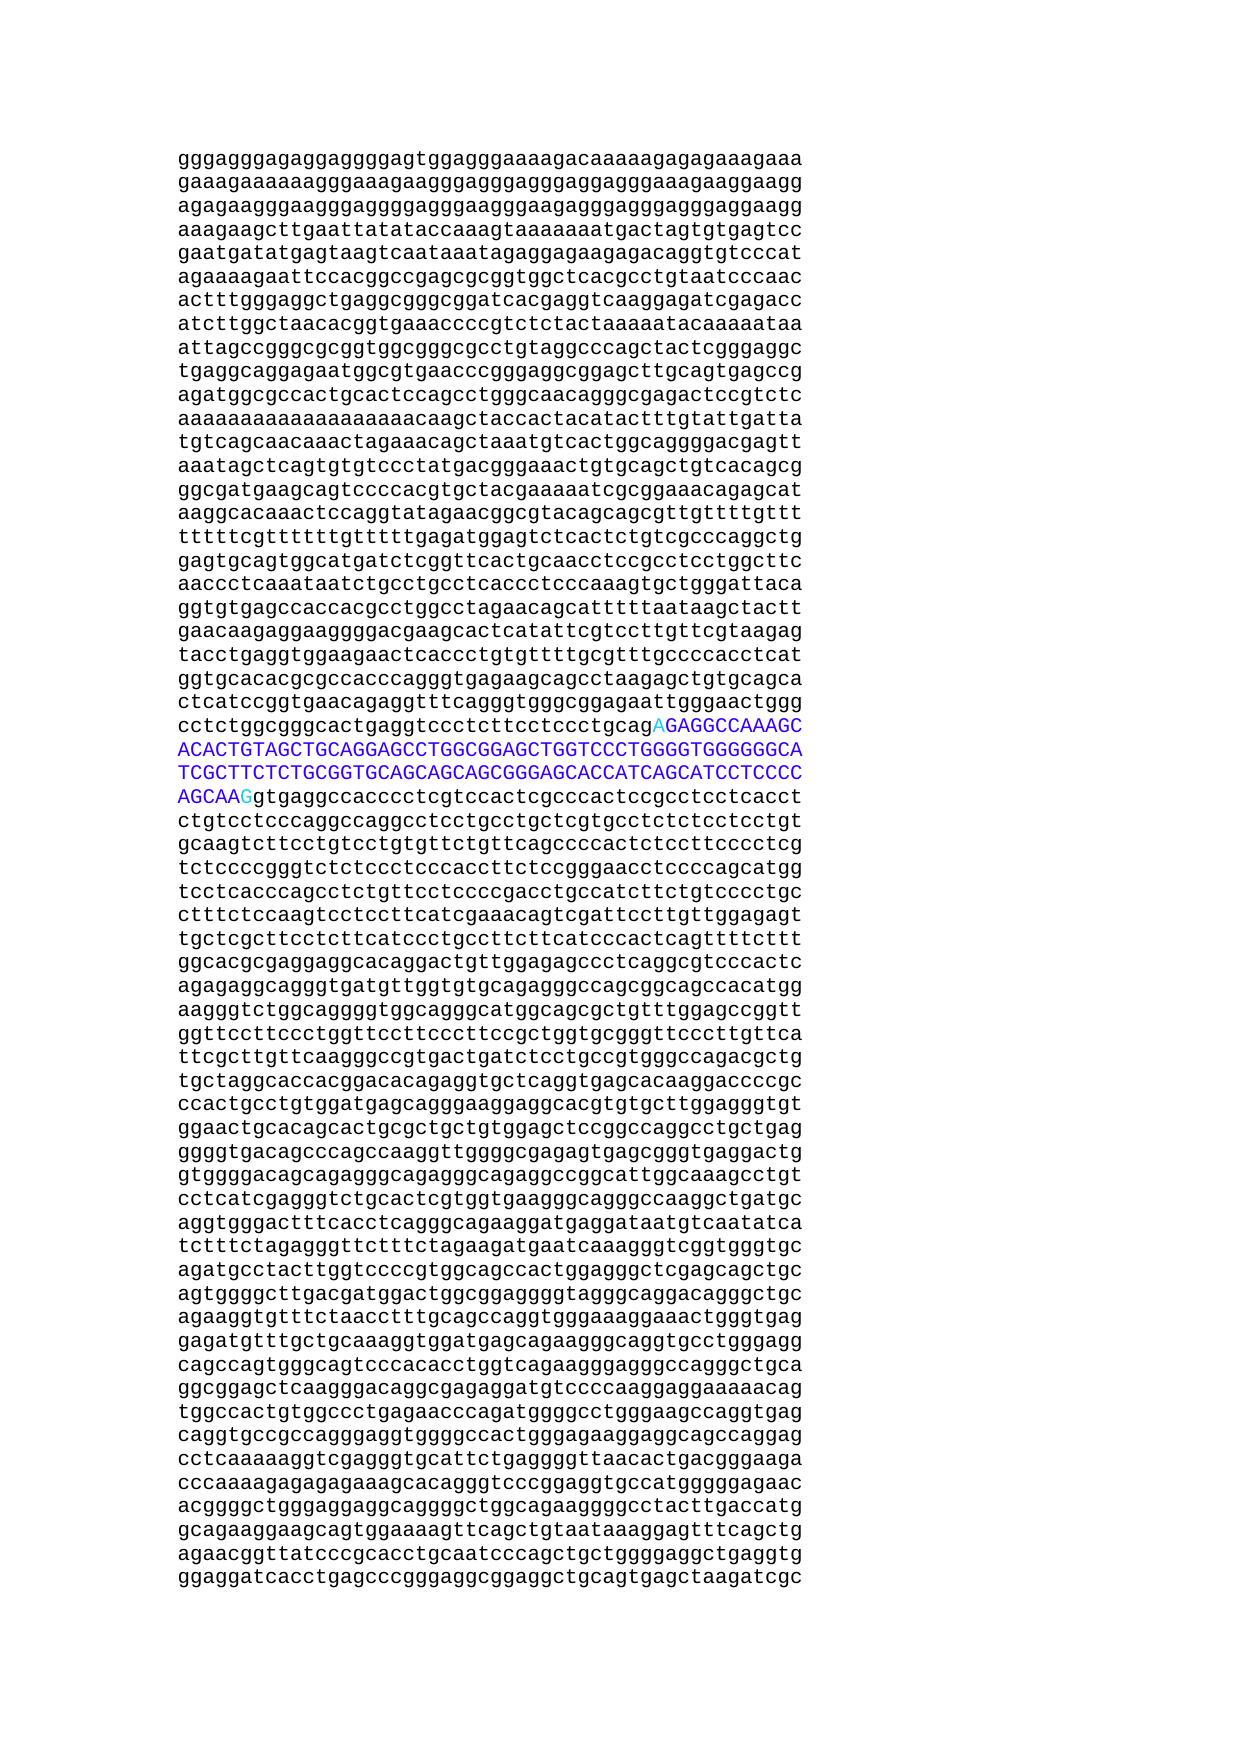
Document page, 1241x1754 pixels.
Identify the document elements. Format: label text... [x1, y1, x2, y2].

text ggtgcacacgcgccacccagggtgagaagcagcctaagagctgtgcagca [177, 668, 1063, 691]
text aaaaaaaaaaaaaaaaaaacaagctaccactacatactttgtattgatta [177, 408, 1063, 431]
text acggggctgggaggaggcaggggctggcagaaggggcctacttgaccatg [177, 1495, 1063, 1519]
text ggcgatgaagcagtccccacgtgctacgaaaaatcgcggaaacagagcat [177, 479, 1063, 502]
text agaaggtgtttctaacctttgcagccaggtgggaaaggaaactgggtgag [177, 1306, 1063, 1330]
text gaaagaaaaaagggaaagaagggagggagggaggagggaaagaaggaagg [177, 171, 1063, 195]
text ggtgtgagccaccacgcctggcctagaacagcatttttaataagctactt [177, 597, 1063, 621]
text gcagaaggaagcagtggaaaagttcagctgtaataaaggagtttcagctg [177, 1519, 1063, 1543]
text gcaagtcttcctgtcctgtgttctgttcagccccactctccttcccctcg [177, 833, 1063, 857]
text ctttctccaagtcctccttcatcgaaacagtcgattccttgttggagagt [177, 904, 1063, 928]
text ggttccttccctggttccttcccttccgctggtgcgggttcccttgttca [177, 1022, 1063, 1046]
text tcctcacccagcctctgttcctccccgacctgccatcttctgtcccctgc [177, 881, 1063, 904]
text aaatagctcagtgtgtccctatgacgggaaactgtgcagctgtcacagcg [177, 455, 1063, 479]
text cctcaaaaaggtcgagggtgcattctgaggggttaacactgacgggaaga [177, 1448, 1063, 1472]
text aaccctcaaataatctgcctgcctcaccctcccaaagtgctgggattaca [177, 573, 1063, 597]
text aaagaagcttgaattatataccaaagtaaaaaaatgactagtgtgagtcc [177, 218, 1063, 242]
text gagtgcagtggcatgatctcggttcactgcaacctccgcctcctggcttc [177, 549, 1063, 573]
text ggaggatcacctgagcccgggaggcggaggctgcagtgagctaagatcgc [177, 1566, 1063, 1590]
text ccactgcctgtggatgagcagggaaggaggcacgtgtgcttggagggtgt [177, 1093, 1063, 1117]
text AGCAAGgtgaggccacccctcgtccactcgcccactccgcctcctcacct [177, 786, 1063, 810]
text ctcatccggtgaacagaggtttcagggtgggcggagaattgggaactggg [177, 691, 1063, 715]
text ggcacgcgaggaggcacaggactgttggagagccctcaggcgtcccactc [177, 952, 1063, 975]
text gaacaagaggaaggggacgaagcactcatattcgtccttgttcgtaagag [177, 621, 1063, 644]
text tgctaggcaccacggacacagaggtgctcaggtgagcacaaggaccccgc [177, 1070, 1063, 1093]
text aaggcacaaactccaggtatagaacggcgtacagcagcgttgttttgttt [177, 502, 1063, 526]
text agatggcgccactgcactccagcctgggcaacagggcgagactccgtctc [177, 384, 1063, 408]
text cctcatcgagggtctgcactcgtggtgaagggcagggccaaggctgatgc [177, 1188, 1063, 1212]
text ggaactgcacagcactgcgctgctgtggagctccggccaggcctgctgag [177, 1117, 1063, 1141]
text tggccactgtggccctgagaacccagatggggcctgggaagccaggtgag [177, 1401, 1063, 1424]
text agagaggcagggtgatgttggtgtgcagagggccagcggcagccacatgg [177, 975, 1063, 999]
text actttgggaggctgaggcgggcggatcacgaggtcaaggagatcgagacc [177, 289, 1063, 313]
text tttttcgttttttgtttttgagatggagtctcactctgtcgcccaggctg [177, 526, 1063, 549]
text agtggggcttgacgatggactggcggaggggtagggcaggacagggctgc [177, 1283, 1063, 1306]
text tgaggcaggagaatggcgtgaacccgggaggcggagcttgcagtgagccg [177, 360, 1063, 384]
text ctgtcctcccaggccaggcctcctgcctgctcgtgcctctctcctcctgt [177, 810, 1063, 833]
text tgctcgcttcctcttcatccctgccttcttcatcccactcagttttcttt [177, 928, 1063, 952]
text gagatgtttgctgcaaaggtggatgagcagaagggcaggtgcctgggagg [177, 1330, 1063, 1353]
text caggtgccgccagggaggtggggccactgggagaaggaggcagccaggag [177, 1424, 1063, 1448]
text gtggggacagcagagggcagagggcagaggccggcattggcaaagcctgt [177, 1164, 1063, 1188]
text ACACTGTAGCTGCAGGAGCCTGGCGGAGCTGGTCCCTGGGGTGGGGGGCA [177, 739, 1063, 762]
text ggcggagctcaagggacaggcgagaggatgtccccaaggaggaaaaacag [177, 1377, 1063, 1401]
text cccaaaagagagagaaagcacagggtcccggaggtgccatgggggagaac [177, 1472, 1063, 1495]
text cctctggcgggcactgaggtccctcttcctccctgcagAGAGGCCAAAGC [177, 715, 1063, 739]
text agatgcctacttggtccccgtggcagccactggagggctcgagcagctgc [177, 1259, 1063, 1283]
text ttcgcttgttcaagggccgtgactgatctcctgccgtgggccagacgctg [177, 1046, 1063, 1070]
text gggagggagaggaggggagtggagggaaaagacaaaaagagagaaagaaa [177, 148, 1063, 171]
text agaaaagaattccacggccgagcgcggtggctcacgcctgtaatcccaac [177, 266, 1063, 289]
text tgtcagcaacaaactagaaacagctaaatgtcactggcaggggacgagtt [177, 431, 1063, 455]
text attagccgggcgcggtggcgggcgcctgtaggcccagctactcgggaggc [177, 337, 1063, 360]
text agagaagggaagggaggggagggaagggaagagggagggagggaggaagg [177, 195, 1063, 218]
text TCGCTTCTCTGCGGTGCAGCAGCAGCGGGAGCACCATCAGCATCCTCCCC [177, 762, 1063, 786]
text aggtgggactttcacctcagggcagaaggatgaggataatgtcaatatca [177, 1212, 1063, 1235]
text aagggtctggcaggggtggcagggcatggcagcgctgtttggagccggtt [177, 999, 1063, 1022]
text ggggtgacagcccagccaaggttggggcgagagtgagcgggtgaggactg [177, 1141, 1063, 1164]
text tctttctagagggttctttctagaagatgaatcaaagggtcggtgggtgc [177, 1235, 1063, 1259]
text agaacggttatcccgcacctgcaatcccagctgctggggaggctgaggtg [177, 1543, 1063, 1566]
text cagccagtgggcagtcccacacctggtcagaagggagggccagggctgca [177, 1353, 1063, 1377]
text tctccccgggtctctccctcccaccttctccgggaacctccccagcatgg [177, 857, 1063, 881]
text tacctgaggtggaagaactcaccctgtgttttgcgtttgccccacctcat [177, 644, 1063, 668]
text atcttggctaacacggtgaaaccccgtctctactaaaaatacaaaaataa [177, 313, 1063, 337]
text gaatgatatgagtaagtcaataaatagaggagaagagacaggtgtcccat [177, 242, 1063, 266]
